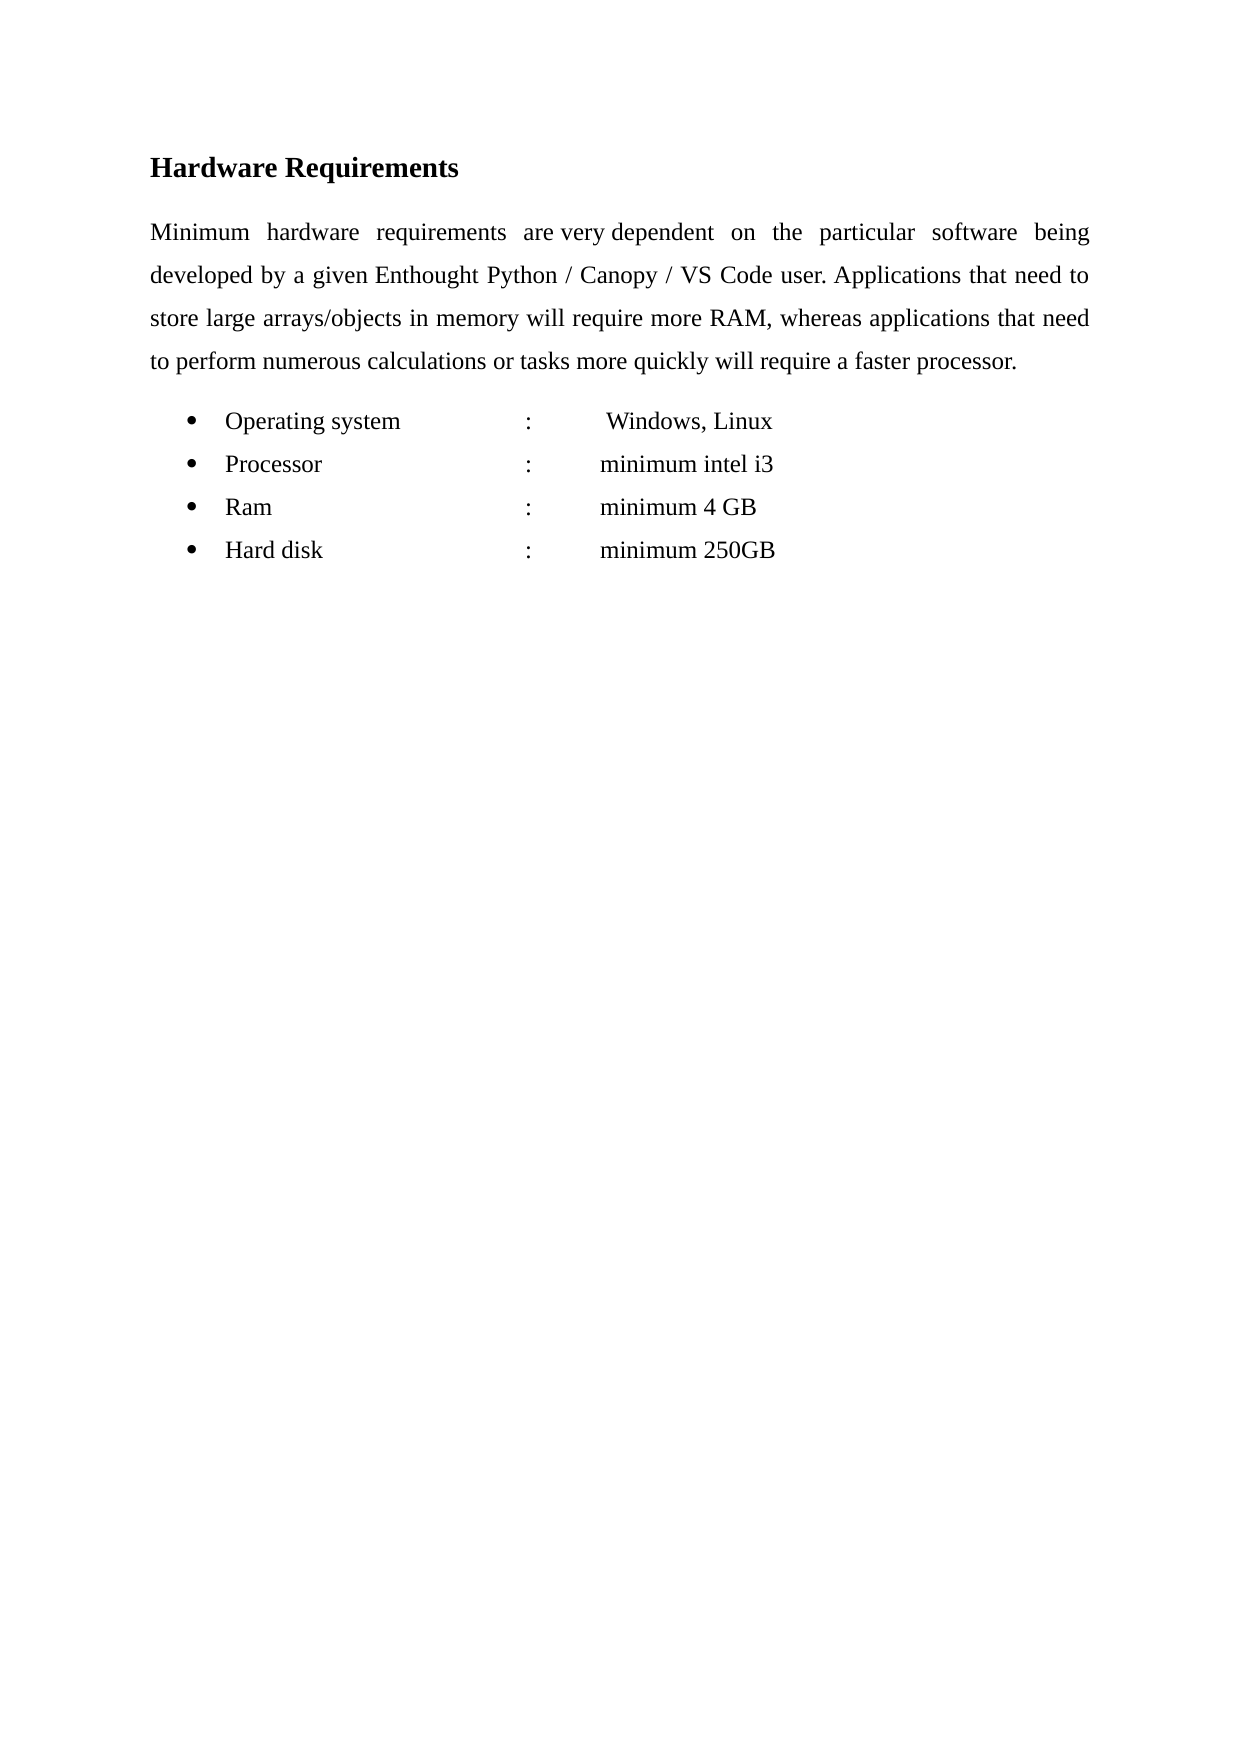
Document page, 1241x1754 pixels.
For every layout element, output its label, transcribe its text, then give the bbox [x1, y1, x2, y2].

text Hardware Requirements [150, 150, 1090, 183]
list Operating system : Windows, Linux [187, 406, 1090, 435]
text Minimum hardware requirements are very dependent on the particular software being developed by a given Enthought Python / Canopy / VS Code user. Applications that need to store large arrays/objects in memory will require more RAM, whereas applications that need to perform numerous calculations or tasks more quickly will require a faster processor. [150, 217, 1090, 375]
list Processor : minimum intel i3 [187, 449, 1090, 478]
list Hard disk : minimum 250GB [187, 536, 1090, 564]
list Ram : minimum 4 GB [187, 492, 1090, 521]
